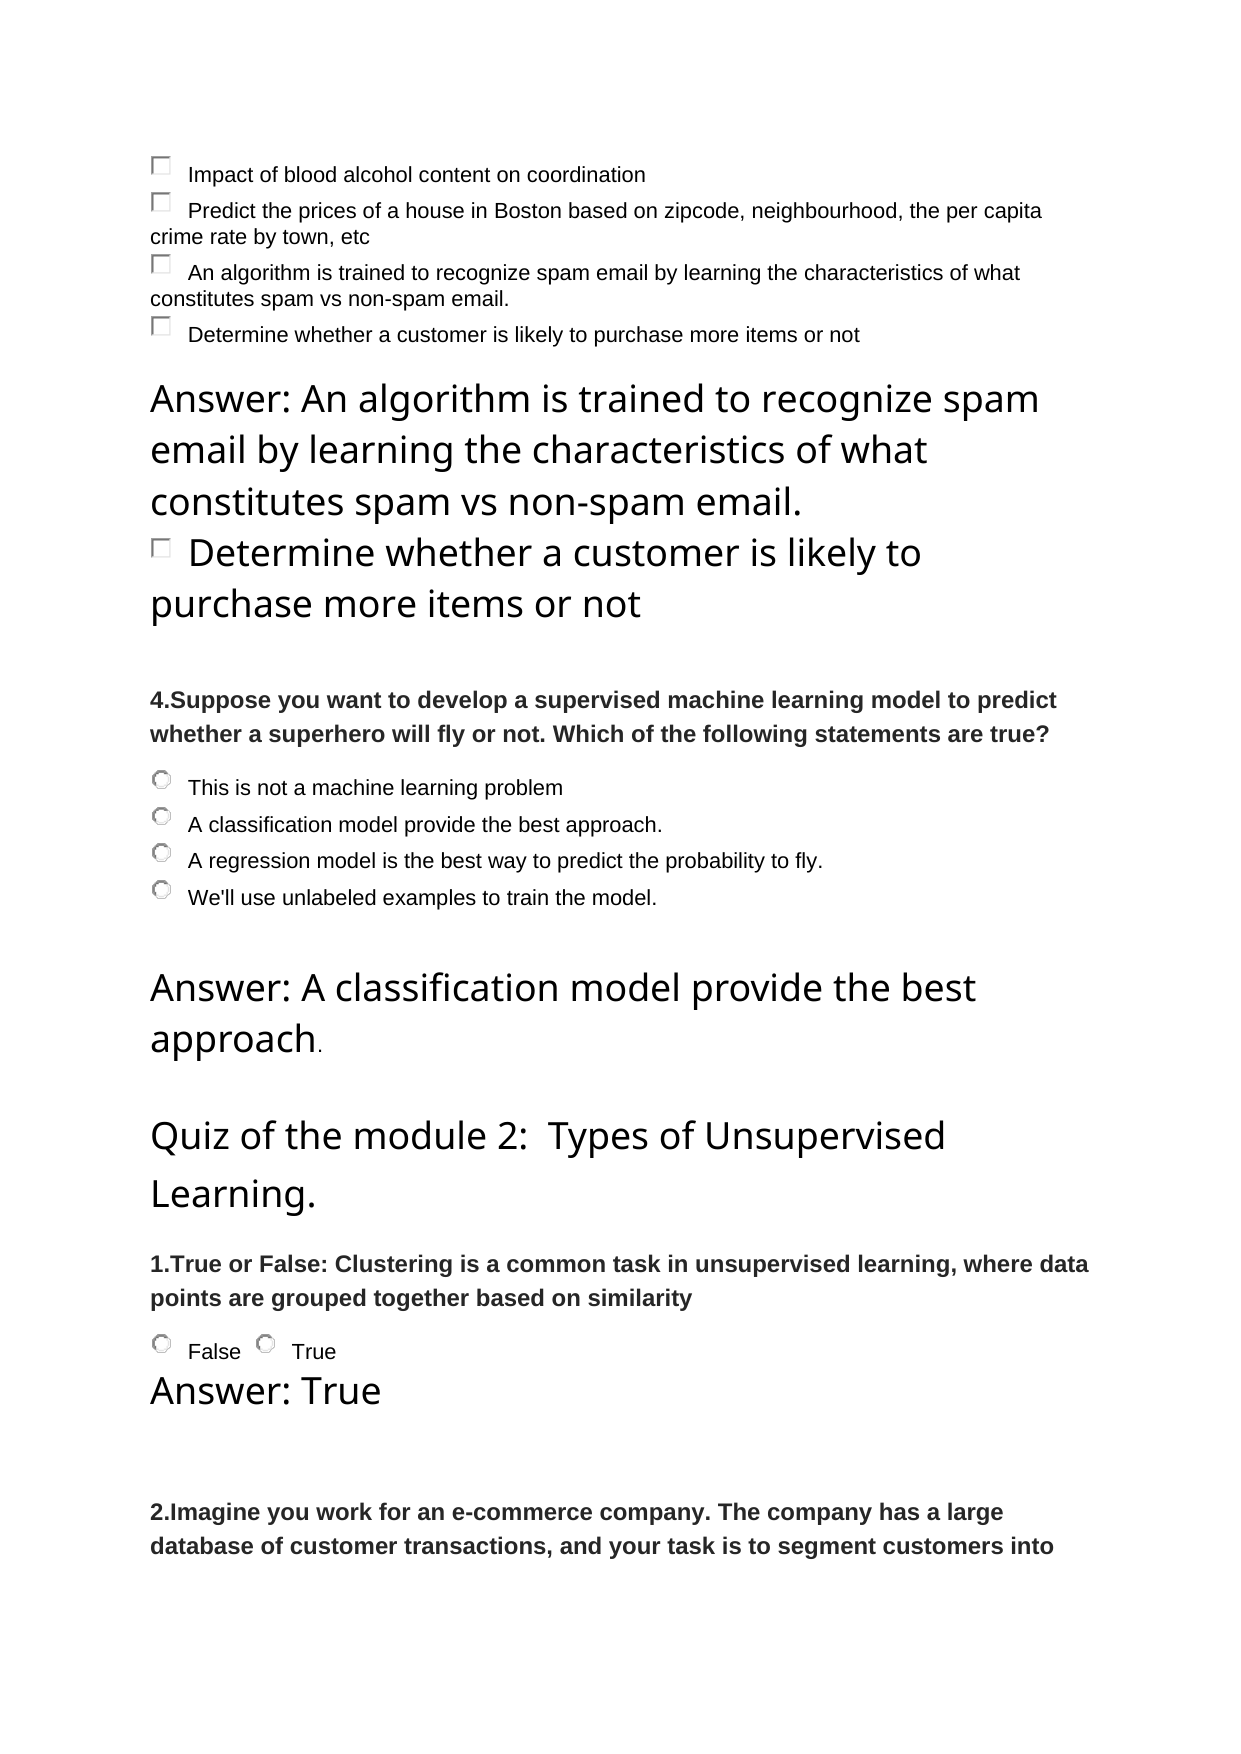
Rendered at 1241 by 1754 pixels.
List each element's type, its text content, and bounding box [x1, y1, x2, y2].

text A classification model provide the best approach. [150, 800, 1090, 837]
text Quiz of the module 2: Types of Unsupervised Learning. [150, 1109, 1090, 1219]
text Determine whether a customer is likely to purchase more items or not [150, 526, 1090, 628]
text False True [150, 1327, 1090, 1364]
text Determine whether a customer is likely to purchase more items or not [150, 311, 1090, 347]
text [150, 1491, 1090, 1559]
text Impact of blood alcohol content on coordination [150, 150, 1090, 187]
text Answer: An algorithm is trained to recognize spam email by learning the characteristics of what constitutes spam vs non-spam email. [150, 373, 1090, 526]
text An algorithm is trained to recognize spam email by learning the characteristics of what constitutes spam vs non-spam email. [150, 249, 1090, 311]
text Predict the prices of a house in Boston based on zipcode, neighbourhood, the per capita crime rate by town, etc [150, 187, 1090, 249]
text Answer: A classification model provide the best approach. [150, 961, 1090, 1063]
text Answer: True [150, 1364, 1090, 1415]
text We'll use unlabeled examples to train the model. [150, 874, 1090, 910]
text A regression model is the best way to predict the probability to fly. [150, 837, 1090, 874]
text 4.Suppose you want to develop a supervised machine learning model to predict whether a superhero will fly or not. Which of the following statements are true? [150, 679, 1090, 748]
text 1.True or False: Clustering is a common task in unsupervised learning, where data points are grouped together based on similarity [150, 1243, 1090, 1312]
text This is not a machine learning problem [150, 763, 1090, 800]
